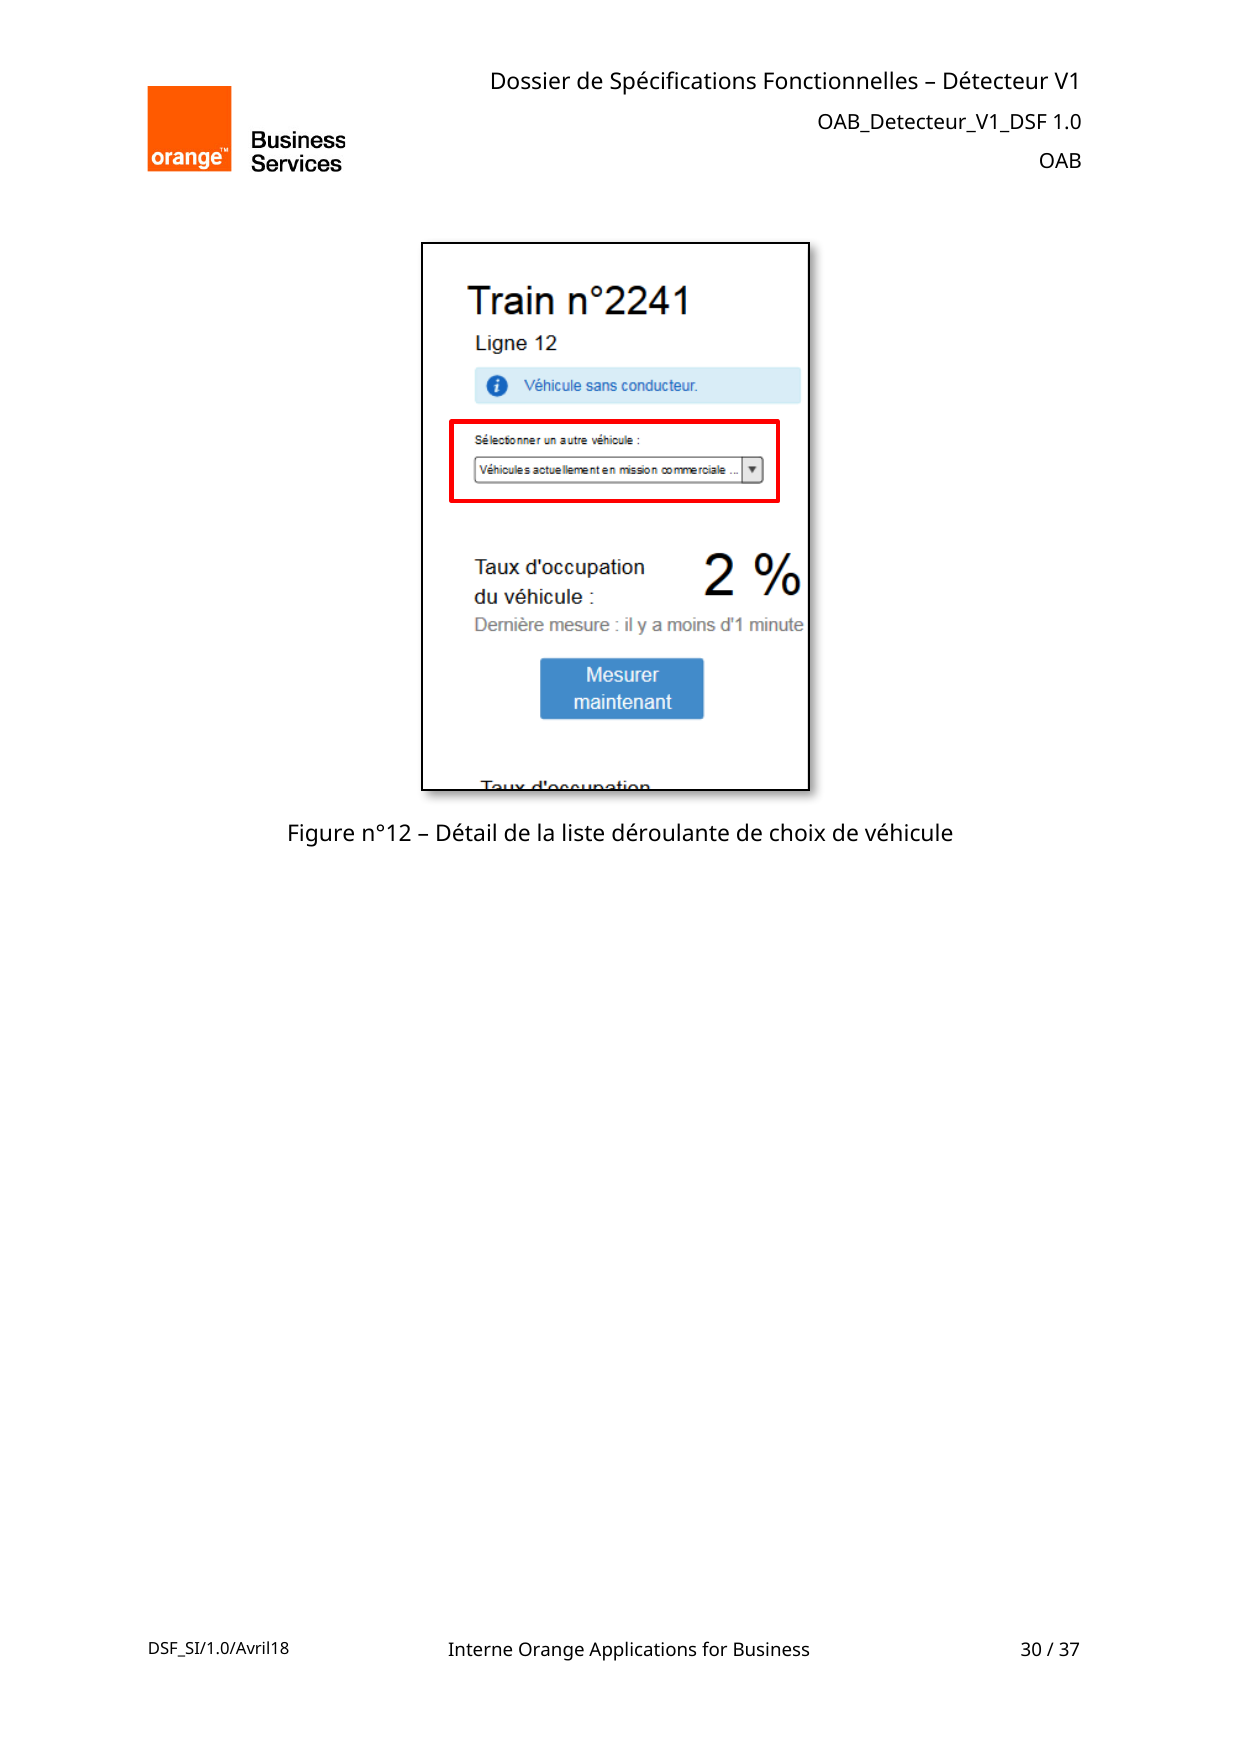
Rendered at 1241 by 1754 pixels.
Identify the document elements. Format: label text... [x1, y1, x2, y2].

picture [423, 244, 808, 789]
picture [147, 86, 346, 172]
